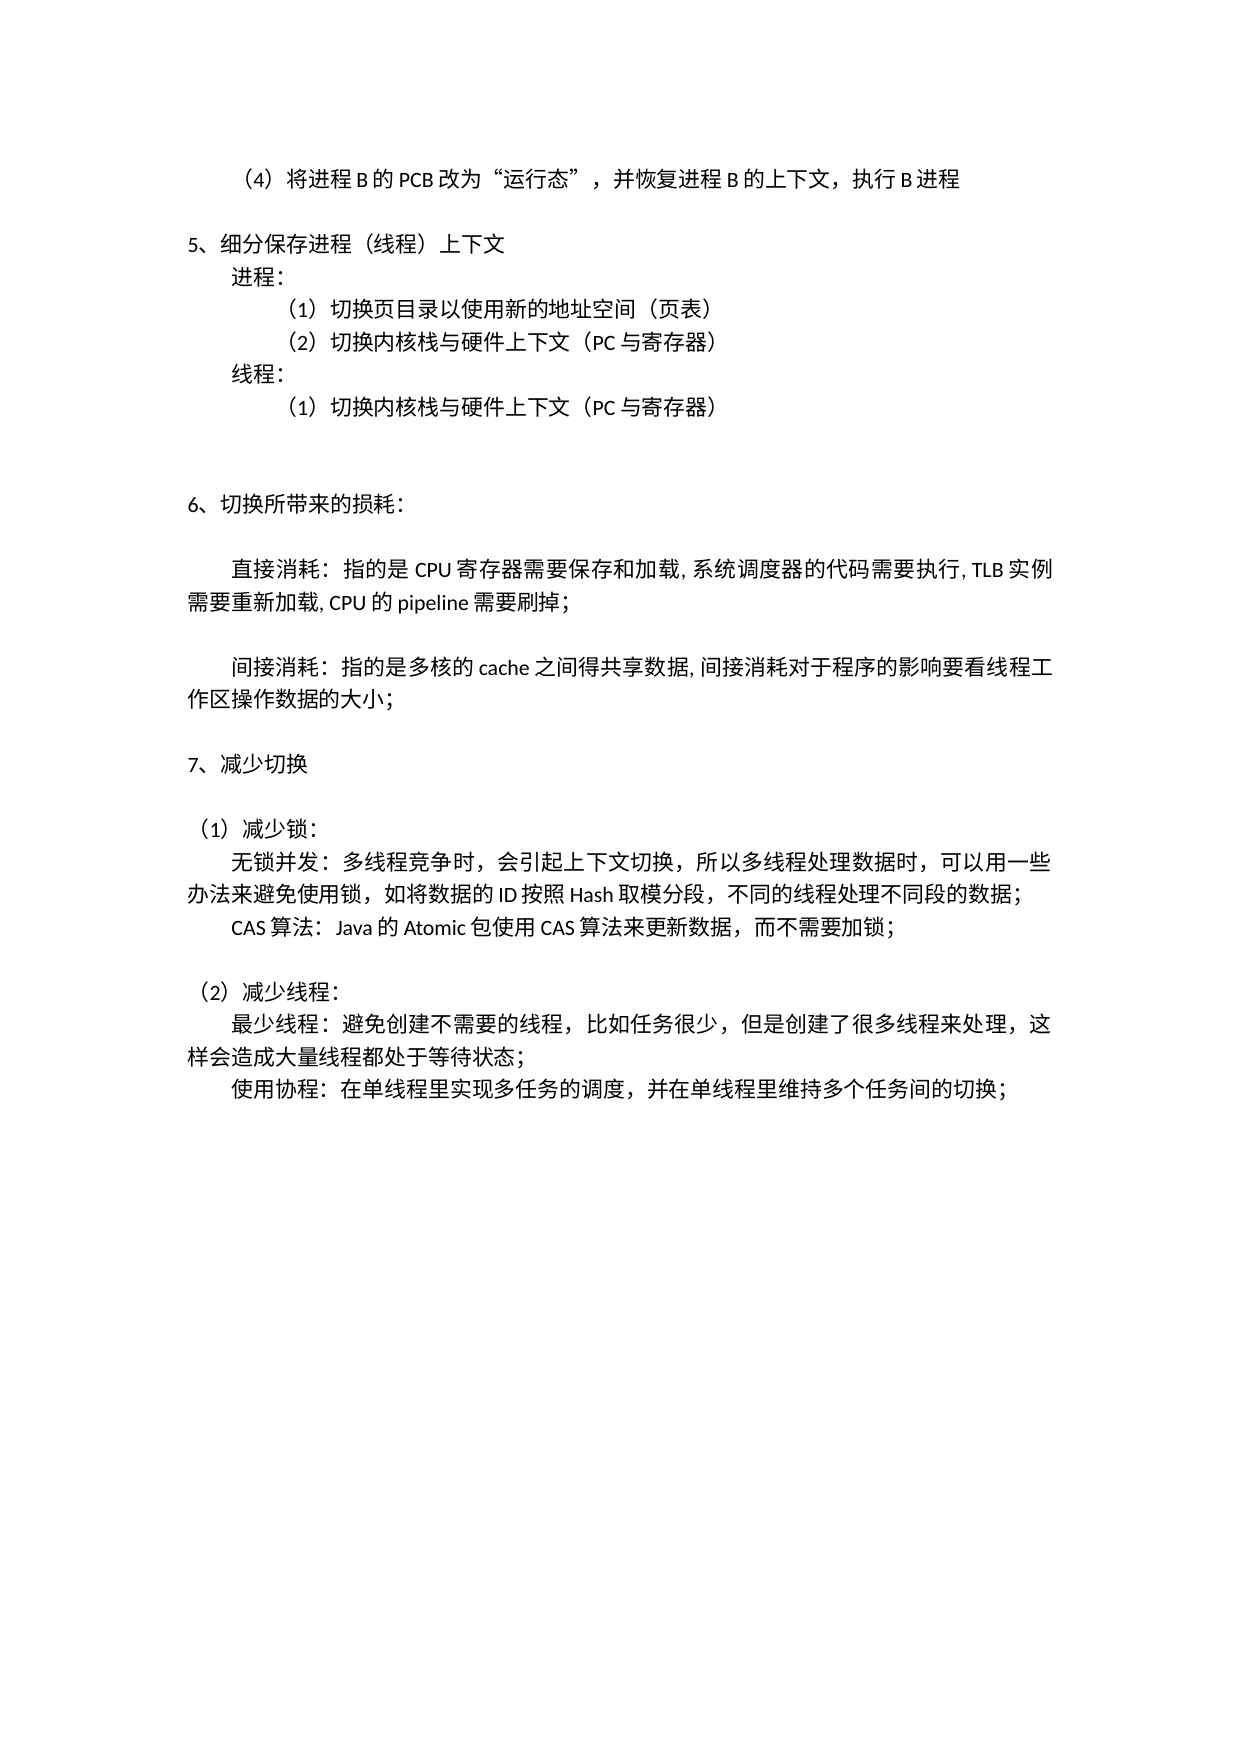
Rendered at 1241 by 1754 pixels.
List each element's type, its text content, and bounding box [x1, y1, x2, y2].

list 进程： [187, 259, 1053, 292]
list 减少切换 [187, 747, 1053, 779]
list 切换内核栈与硬件上下文（PC与寄存器） [275, 389, 1053, 422]
list 细分保存进程（线程）上下文 [187, 227, 1053, 259]
list CAS算法：Java的Atomic包使用CAS算法来更新数据，而不需要加锁； [187, 909, 1053, 942]
list 间接消耗：指的是多核的cache之间得共享数据, 间接消耗对于程序的影响要看线程工作区操作数据的大小； [187, 649, 1053, 714]
list 切换内核栈与硬件上下文（PC与寄存器） [231, 324, 1053, 357]
list 切换页目录以使用新的地址空间（页表） [231, 292, 1053, 324]
list 最少线程：避免创建不需要的线程，比如任务很少，但是创建了很多线程来处理，这样会造成大量线程都处于等待状态； [187, 1007, 1053, 1072]
list 使用协程：在单线程里实现多任务的调度，并在单线程里维持多个任务间的切换； [187, 1072, 1053, 1104]
list 切换所带来的损耗： [187, 487, 1053, 519]
list 线程： [187, 357, 1053, 389]
list （2）减少线程： [187, 974, 1053, 1007]
list 减少锁： [187, 812, 1053, 844]
list 直接消耗：指的是CPU寄存器需要保存和加载, 系统调度器的代码需要执行, TLB实例需要重新加载, CPU 的pipeline需要刷掉； [187, 552, 1053, 617]
list 无锁并发：多线程竞争时，会引起上下文切换，所以多线程处理数据时，可以用一些办法来避免使用锁，如将数据的ID按照Hash取模分段，不同的线程处理不同段的数据； [187, 844, 1053, 909]
list 将进程B的PCB改为“运行态”，并恢复进程B的上下文，执行B进程 [187, 162, 1053, 194]
